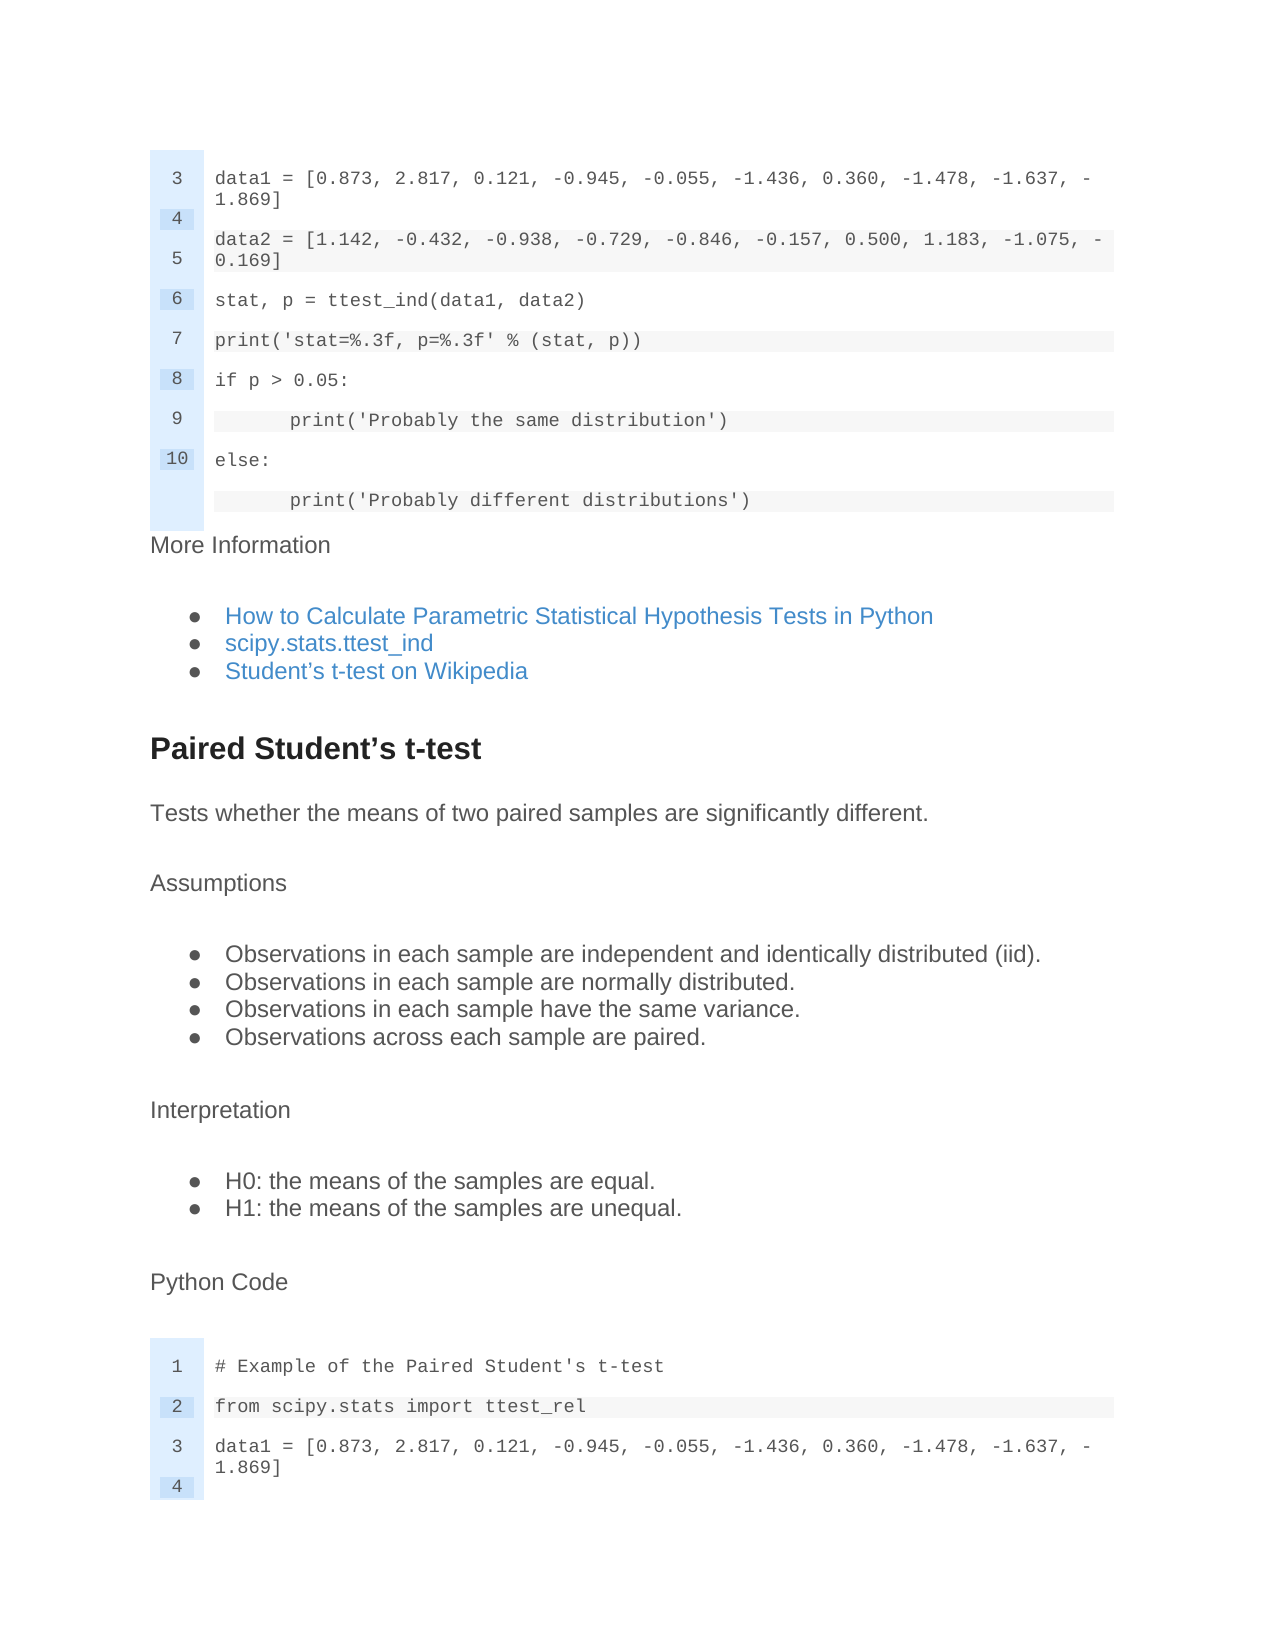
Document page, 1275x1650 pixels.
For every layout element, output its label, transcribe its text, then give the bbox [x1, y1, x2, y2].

list H1: the means of the samples are unequal. [187, 1194, 1125, 1222]
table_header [150, 1338, 204, 1500]
list Observations across each sample are paired. [187, 1023, 1125, 1050]
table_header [204, 1338, 1125, 1500]
list Observations in each sample are normally distributed. [187, 967, 1125, 995]
list How to Calculate Parametric Statistical Hypothesis Tests in Python [187, 602, 1125, 629]
list H0: the means of the samples are equal. [187, 1167, 1125, 1194]
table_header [204, 150, 1125, 531]
text Python Code [150, 1268, 1125, 1295]
list Observations in each sample have the same variance. [187, 995, 1125, 1023]
text Tests whether the means of two paired samples are significantly different. [150, 799, 1125, 826]
list Student’s t-test on Wikipedia [187, 657, 1125, 684]
list Observations in each sample are independent and identically distributed (iid). [187, 940, 1125, 967]
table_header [150, 150, 204, 531]
text More Information [150, 531, 1125, 559]
subtitle Paired Student’s t-test [150, 730, 1125, 766]
text Interpretation [150, 1096, 1125, 1124]
text Assumptions [150, 869, 1125, 897]
list scipy.stats.ttest_ind [187, 629, 1125, 657]
